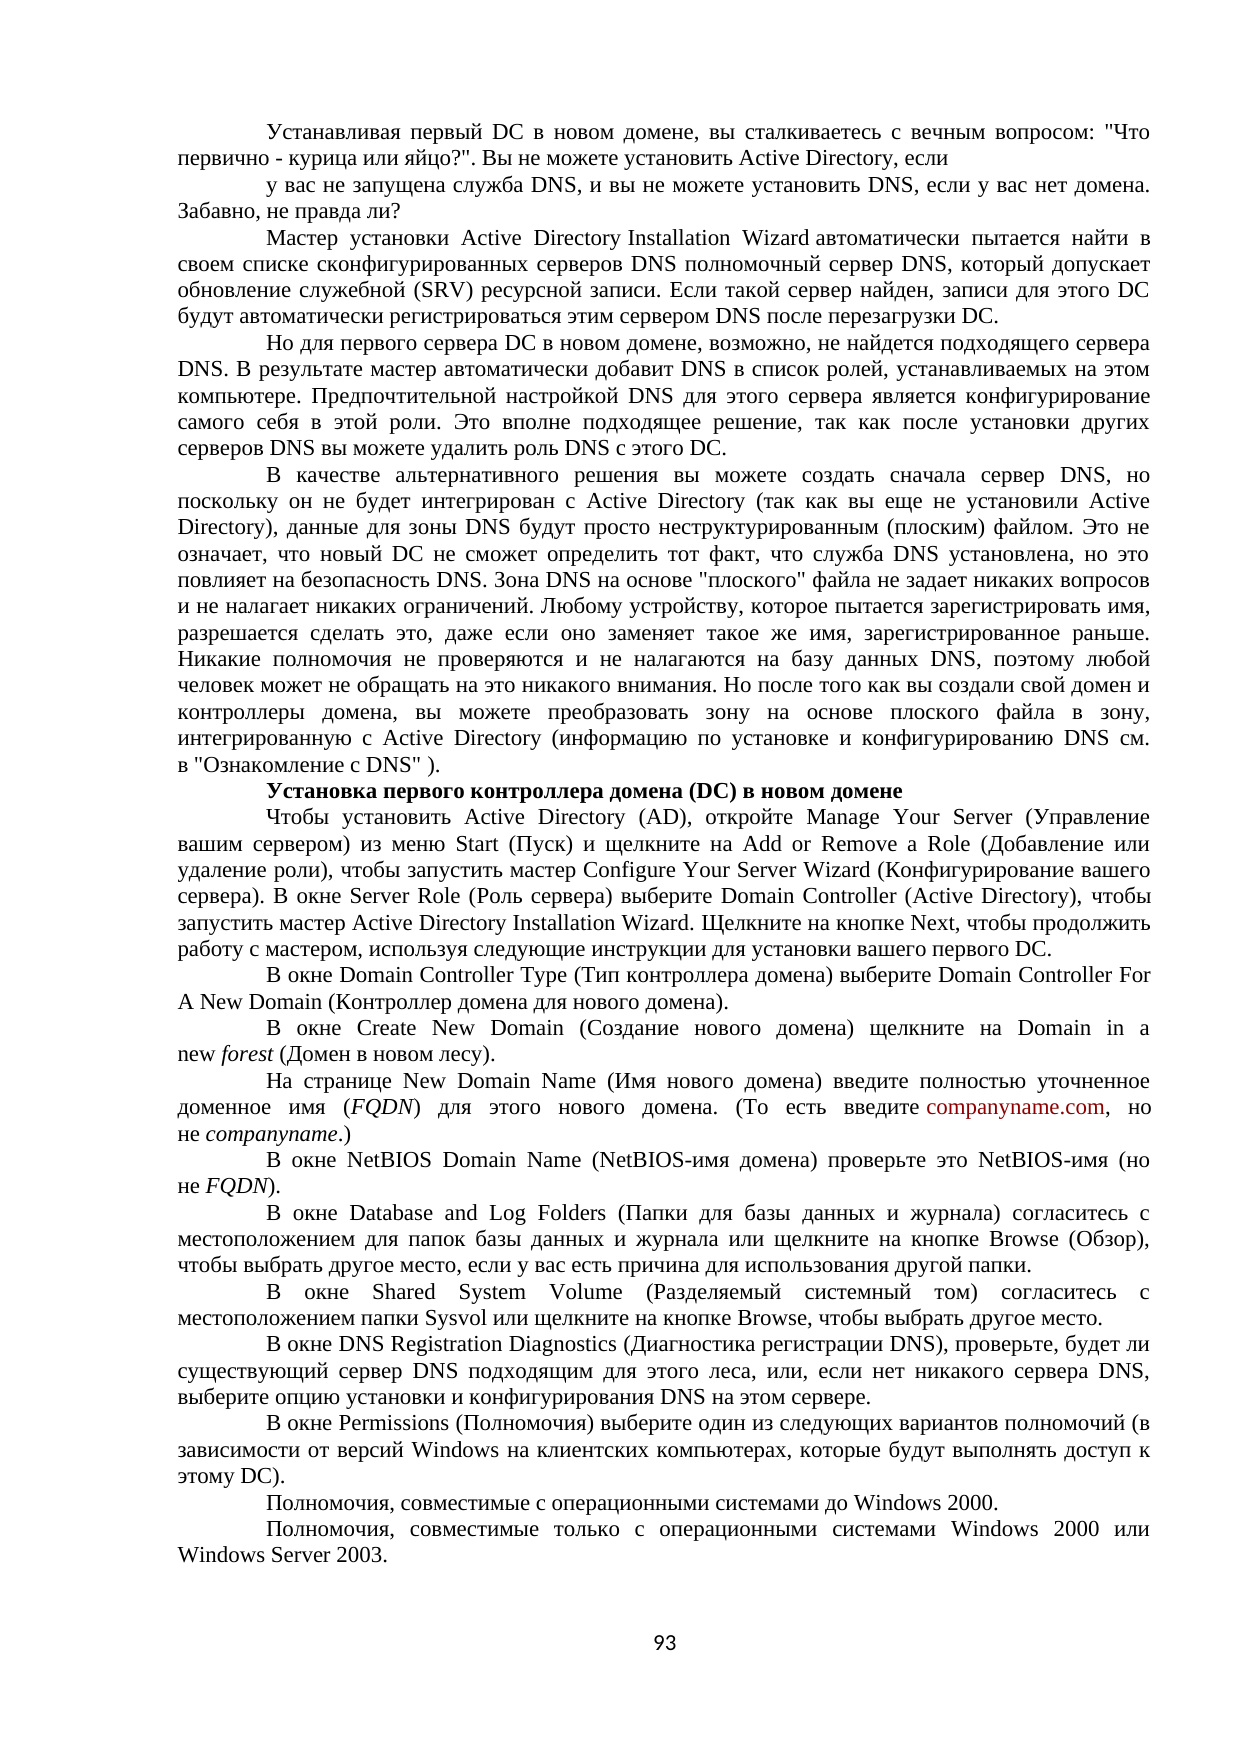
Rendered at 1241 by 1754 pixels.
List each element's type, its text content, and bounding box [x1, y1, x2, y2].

text В окне Shared System Volume (Разделяемый системный том) согласитесь с местоположением папки Sysvol или щелкните на кнопке Browse, чтобы выбрать другое место. [177, 1278, 1152, 1330]
text В окне DNS Registration Diagnostics (Диагностика регистрации DNS), проверьте, будет ли существующий сервер DNS подходящим для этого леса, или, если нет никакого сервера DNS, выберите опцию установки и конфигурирования DNS на этом сервере. [177, 1330, 1152, 1409]
text На странице New Domain Name (Имя нового домена) введите полностью уточненное доменное имя (FQDN) для этого нового домена. (То есть введите companyname.com, но не companyname.) [177, 1067, 1152, 1146]
text Мастер установки Active Directory Installation Wizard автоматически пытается найти в своем списке сконфигурированных серверов DNS полномочный сервер DNS, который допускает обновление служебной (SRV) ресурсной записи. Если такой сервер найден, записи для этого DC будут автоматически регистрироваться этим сервером DNS после перезагрузки DC. [177, 223, 1152, 329]
text В качестве альтернативного решения вы можете создать сначала сервер DNS, но поскольку он не будет интегрирован с Active Directory (так как вы еще не установили Active Directory), данные для зоны DNS будут просто неструктурированным (плоским) файлом. Это не означает, что новый DC не сможет определить тот факт, что служба DNS установлена, но это повлияет на безопасность DNS. Зона DNS на основе "плоского" файла не задает никаких вопросов и не налагает никаких ограничений. Любому устройству, которое пытается зарегистрировать имя, разрешается сделать это, даже если оно заменяет такое же имя, зарегистрированное раньше. Никакие полномочия не проверяются и не налагаются на базу данных DNS, поэтому любой человек может не обращать на это никакого внимания. Но после того как вы создали свой домен и контроллеры домена, вы можете преобразовать зону на основе плоского файла в зону, интегрированную с Active Directory (информацию по установке и конфигурированию DNS см. в "Ознакомление с DNS" ). [177, 461, 1152, 777]
text В окне NetBIOS Domain Name (NetBIOS-имя домена) проверьте это NetBIOS-имя (но не FQDN). [177, 1146, 1152, 1199]
text у вас не запущена служба DNS, и вы не можете установить DNS, если у вас нет домена. Забавно, не правда ли? [177, 171, 1152, 223]
text Полномочия, совместимые только с операционными системами Windows 2000 или Windows Server 2003. [177, 1515, 1152, 1568]
text Устанавливая первый DC в новом домене, вы сталкиваетесь с вечным вопросом: "Что первично - курица или яйцо?". Вы не можете установить Active Directory, если [177, 118, 1152, 171]
text Полномочия, совместимые с операционными системами до Windows 2000. [177, 1488, 1152, 1515]
text Но для первого сервера DC в новом домене, возможно, не найдется подходящего сервера DNS. В результате мастер автоматически добавит DNS в список ролей, устанавливаемых на этом компьютере. Предпочтительной настройкой DNS для этого сервера является конфигурирование самого себя в этой роли. Это вполне подходящее решение, так как после установки других серверов DNS вы можете удалить роль DNS с этого DC. [177, 329, 1152, 461]
text В окне Create New Domain (Создание нового домена) щелкните на Domain in a new forest (Домен в новом лесу). [177, 1014, 1152, 1067]
text В окне Domain Controller Type (Тип контроллера домена) выберите Domain Controller For A New Domain (Контроллер домена для нового домена). [177, 961, 1152, 1014]
text Чтобы установить Active Directory (AD), откройте Manage Your Server (Управление вашим сервером) из меню Start (Пуск) и щелкните на Add or Remove a Role (Добавление или удаление роли), чтобы запустить мастер Configure Your Server Wizard (Конфигурирование вашего сервера). В окне Server Role (Роль сервера) выберите Domain Controller (Active Directory), чтобы запустить мастер Active Directory Installation Wizard. Щелкните на кнопке Next, чтобы продолжить работу с мастером, используя следующие инструкции для установки вашего первого DC. [177, 803, 1152, 961]
text В окне Database and Log Folders (Папки для базы данных и журнала) согласитесь с местоположением для папок базы данных и журнала или щелкните на кнопке Browse (Обзор), чтобы выбрать другое место, если у вас есть причина для использования другой папки. [177, 1199, 1152, 1278]
text Установка первого контроллера домена (DC) в новом домене [177, 777, 1152, 803]
text В окне Permissions (Полномочия) выберите один из следующих вариантов полномочий (в зависимости от версий Windows на клиентских компьютерах, которые будут выполнять доступ к этому DC). [177, 1409, 1152, 1488]
